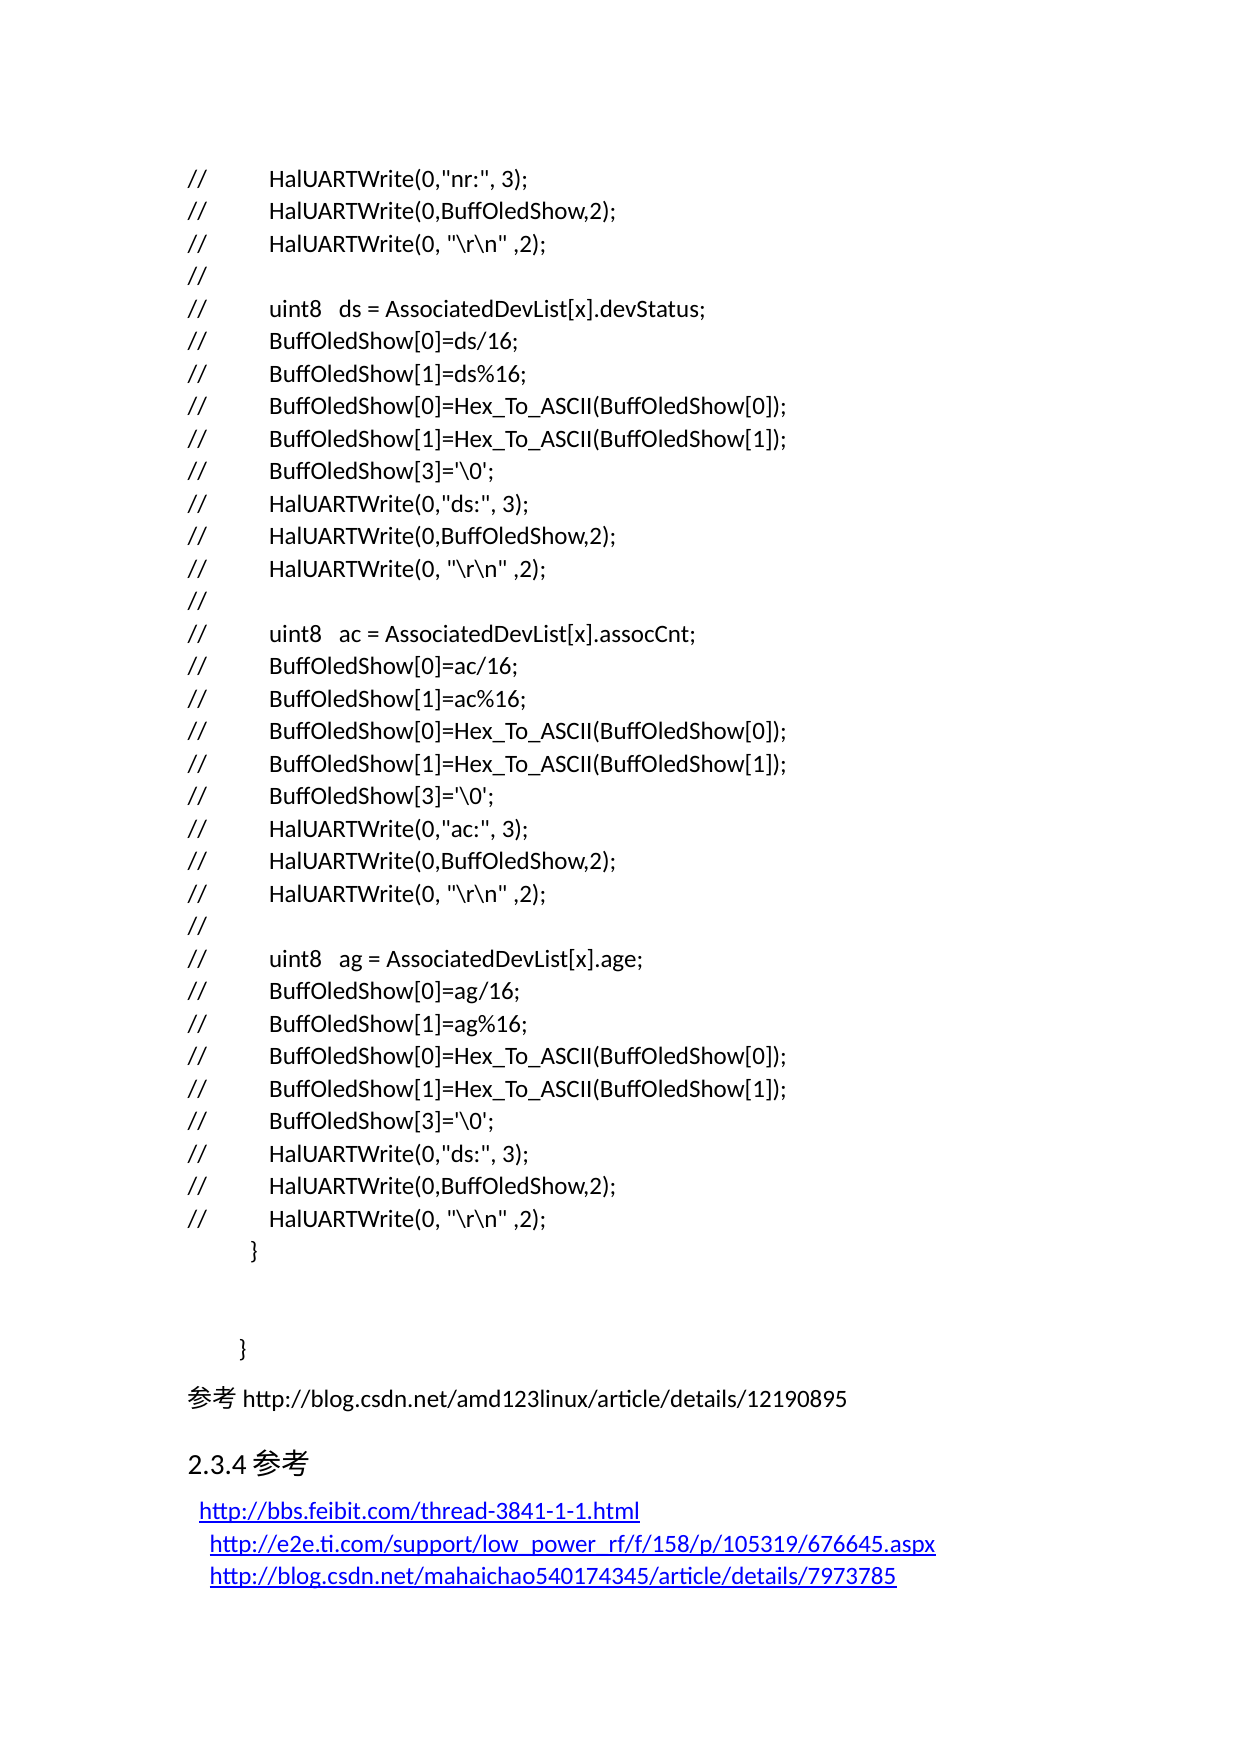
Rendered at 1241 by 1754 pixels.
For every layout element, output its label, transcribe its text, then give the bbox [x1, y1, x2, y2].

text // BuffOledShow[1]=ds%16; [187, 357, 1053, 389]
text 参考http://blog.csdn.net/amd123linux/article/details/12190895 [187, 1364, 1053, 1429]
text // BuffOledShow[0]=Hex_To_ASCII(BuffOledShow[0]); [187, 714, 1053, 747]
text // BuffOledShow[0]=ac/16; [187, 649, 1053, 682]
text // [187, 909, 1053, 942]
text // HalUARTWrite(0,BuffOledShow,2); [187, 194, 1053, 227]
text // BuffOledShow[1]=Hex_To_ASCII(BuffOledShow[1]); [187, 747, 1053, 779]
text // uint8 ds = AssociatedDevList[x].devStatus; [187, 292, 1053, 324]
text // HalUARTWrite(0,"ac:", 3); [187, 812, 1053, 844]
text // HalUARTWrite(0,"ds:", 3); [187, 487, 1053, 519]
text http://blog.csdn.net/mahaichao540174345/article/details/7973785 [187, 1559, 1053, 1592]
text } [187, 1234, 1053, 1267]
text http://e2e.ti.com/support/low_power_rf/f/158/p/105319/676645.aspx [187, 1527, 1053, 1559]
text // uint8 ac = AssociatedDevList[x].assocCnt; [187, 617, 1053, 649]
text // [187, 259, 1053, 292]
text // BuffOledShow[0]=Hex_To_ASCII(BuffOledShow[0]); [187, 389, 1053, 422]
text // HalUARTWrite(0,"ds:", 3); [187, 1137, 1053, 1169]
text // HalUARTWrite(0, "\r\n" ,2); [187, 877, 1053, 909]
text // HalUARTWrite(0,BuffOledShow,2); [187, 1169, 1053, 1202]
text // BuffOledShow[0]=ds/16; [187, 324, 1053, 357]
text // BuffOledShow[3]='\0'; [187, 454, 1053, 487]
text // BuffOledShow[0]=Hex_To_ASCII(BuffOledShow[0]); [187, 1039, 1053, 1072]
text // HalUARTWrite(0, "\r\n" ,2); [187, 552, 1053, 584]
text // HalUARTWrite(0,BuffOledShow,2); [187, 844, 1053, 877]
text } [187, 1332, 1053, 1364]
text // HalUARTWrite(0, "\r\n" ,2); [187, 1202, 1053, 1234]
text http://bbs.feibit.com/thread-3841-1-1.html [187, 1494, 1053, 1527]
text // BuffOledShow[3]='\0'; [187, 1104, 1053, 1137]
text // BuffOledShow[1]=ag%16; [187, 1007, 1053, 1039]
text // HalUARTWrite(0,BuffOledShow,2); [187, 519, 1053, 552]
text // BuffOledShow[1]=Hex_To_ASCII(BuffOledShow[1]); [187, 422, 1053, 454]
text // HalUARTWrite(0, "\r\n" ,2); [187, 227, 1053, 259]
text // BuffOledShow[0]=ag/16; [187, 974, 1053, 1007]
text // uint8 ag = AssociatedDevList[x].age; [187, 942, 1053, 974]
text // BuffOledShow[1]=ac%16; [187, 682, 1053, 714]
text // BuffOledShow[3]='\0'; [187, 779, 1053, 812]
text // HalUARTWrite(0,"nr:", 3); [187, 162, 1053, 194]
text // [187, 584, 1053, 617]
text // BuffOledShow[1]=Hex_To_ASCII(BuffOledShow[1]); [187, 1072, 1053, 1104]
text 2.3.4参考 [187, 1429, 1053, 1494]
